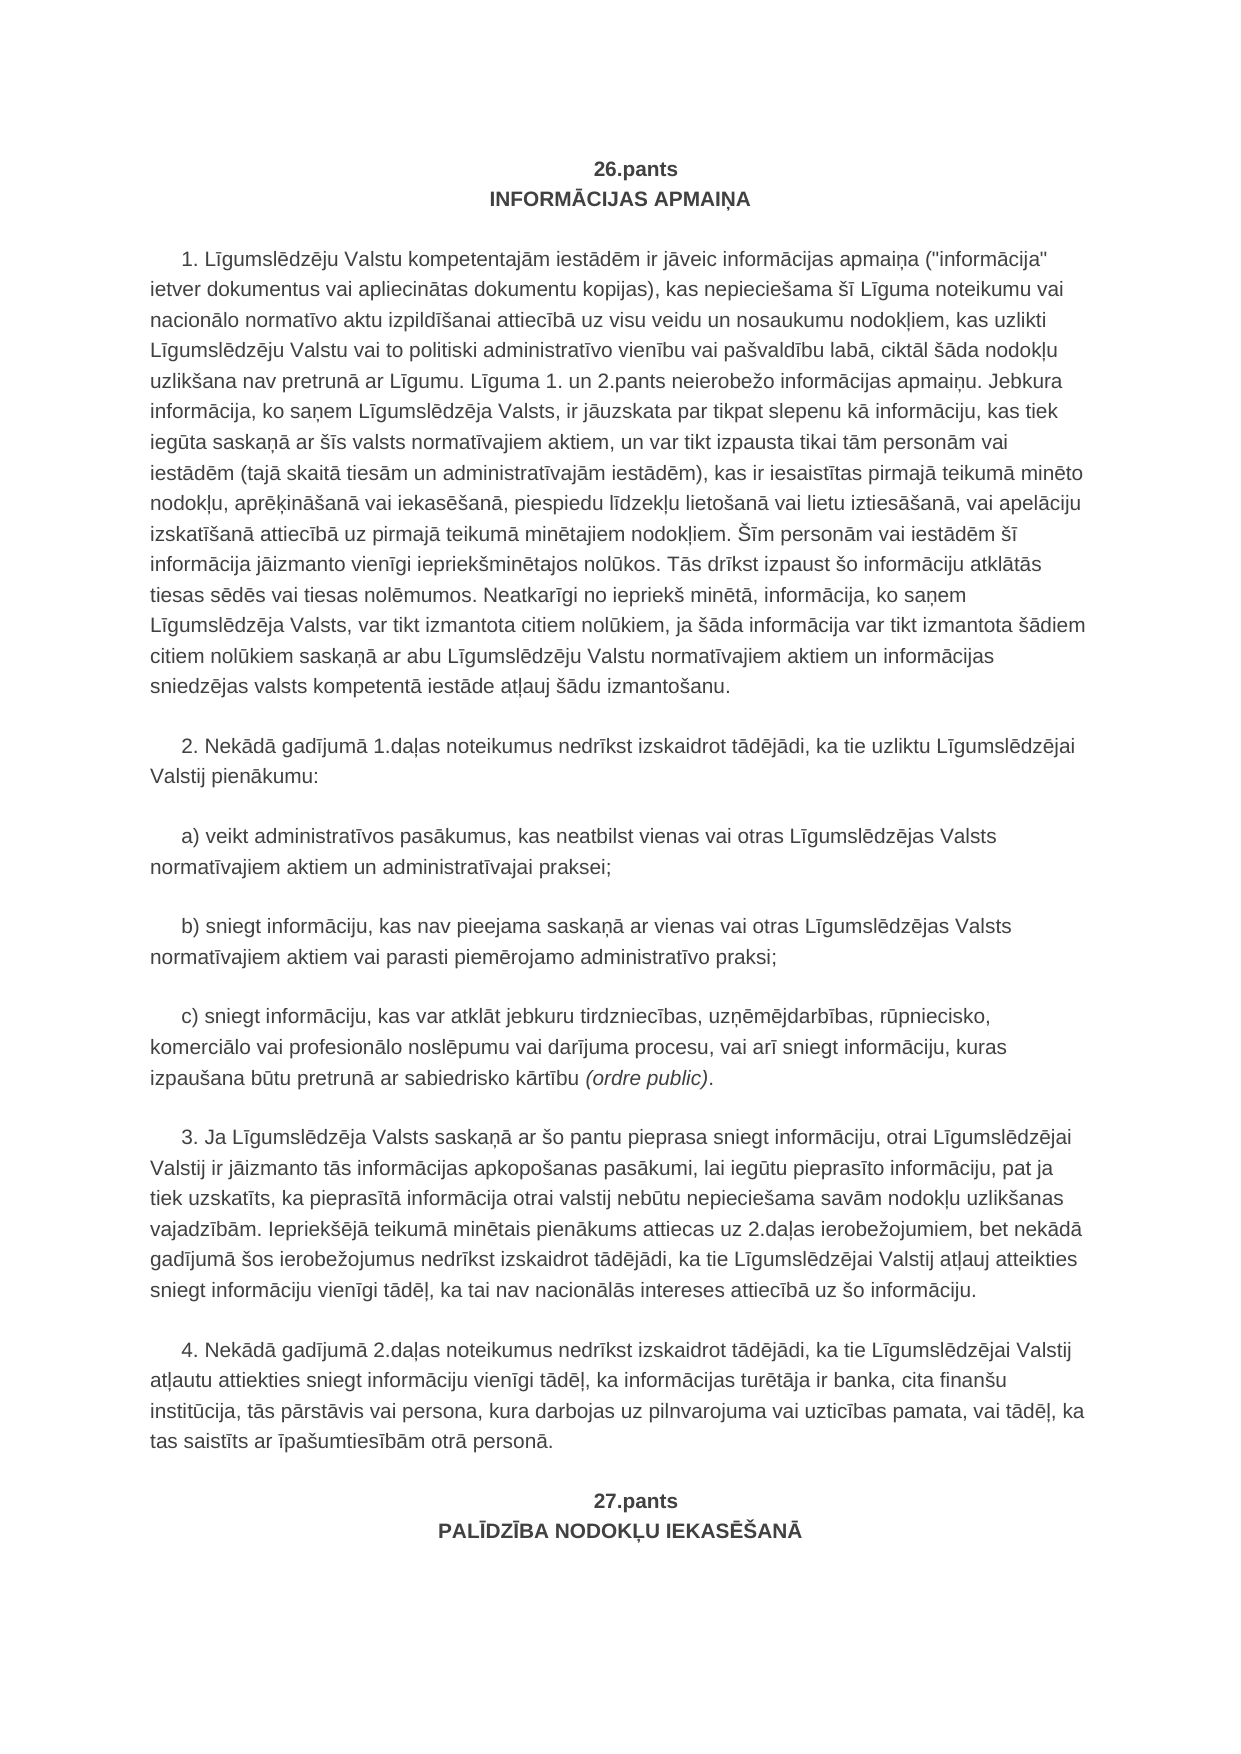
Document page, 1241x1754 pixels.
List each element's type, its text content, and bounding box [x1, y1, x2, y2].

text b) sniegt informāciju, kas nav pieejama saskaņā ar vienas vai otras Līgumslēdzējas Valsts normatīvajiem aktiem vai parasti piemērojamo administratīvo praksi; [150, 908, 1090, 969]
text c) sniegt informāciju, kas var atklāt jebkuru tirdzniecības, uzņēmējdarbības, rūpniecisko, komerciālo vai profesionālo noslēpumu vai darījuma procesu, vai arī sniegt informāciju, kuras izpaušana būtu pretrunā ar sabiedrisko kārtību (ordre public). [150, 998, 1090, 1089]
text 3. Ja Līgumslēdzēja Valsts saskaņā ar šo pantu pieprasa sniegt informāciju, otrai Līgumslēdzējai Valstij ir jāizmanto tās informācijas apkopošanas pasākumi, lai iegūtu pieprasīto informāciju, pat ja tiek uzskatīts, ka pieprasītā informācija otrai valstij nebūtu nepieciešama savām nodokļu uzlikšanas vajadzībām. Iepriekšējā teikumā minētais pienākums attiecas uz 2.daļas ierobežojumiem, bet nekādā gadījumā šos ierobežojumus nedrīkst izskaidrot tādējādi, ka tie Līgumslēdzējai Valstij atļauj atteikties sniegt informāciju vienīgi tādēļ, ka tai nav nacionālās intereses attiecībā uz šo informāciju. [150, 1118, 1090, 1302]
text a) veikt administratīvos pasākumus, kas neatbilst vienas vai otras Līgumslēdzējas Valsts normatīvajiem aktiem un administratīvajai praksei; [150, 817, 1090, 878]
text 26.pants INFORMĀCIJAS APMAIŅA [150, 150, 1090, 211]
text 1. Līgumslēdzēju Valstu kompetentajām iestādēm ir jāveic informācijas apmaiņa ("informācija" ietver dokumentus vai apliecinātas dokumentu kopijas), kas nepieciešama šī Līguma noteikumu vai nacionālo normatīvo aktu izpildīšanai attiecībā uz visu veidu un nosaukumu nodokļiem, kas uzlikti Līgumslēdzēju Valstu vai to politiski administratīvo vienību vai pašvaldību labā, ciktāl šāda nodokļu uzlikšana nav pretrunā ar Līgumu. Līguma 1. un 2.pants neierobežo informācijas apmaiņu. Jebkura informācija, ko saņem Līgumslēdzēja Valsts, ir jāuzskata par tikpat slepenu kā informāciju, kas tiek iegūta saskaņā ar šīs valsts normatīvajiem aktiem, un var tikt izpausta tikai tām personām vai iestādēm (tajā skaitā tiesām un administratīvajām iestādēm), kas ir iesaistītas pirmajā teikumā minēto nodokļu, aprēķināšanā vai iekasēšanā, piespiedu līdzekļu lietošanā vai lietu iztiesāšanā, vai apelāciju izskatīšanā attiecībā uz pirmajā teikumā minētajiem nodokļiem. Šīm personām vai iestādēm šī informācija jāizmanto vienīgi iepriekšminētajos nolūkos. Tās drīkst izpaust šo informāciju atklātās tiesas sēdēs vai tiesas nolēmumos. Neatkarīgi no iepriekš minētā, informācija, ko saņem Līgumslēdzēja Valsts, var tikt izmantota citiem nolūkiem, ja šāda informācija var tikt izmantota šādiem citiem nolūkiem saskaņā ar abu Līgumslēdzēju Valstu normatīvajiem aktiem un informācijas sniedzējas valsts kompetentā iestāde atļauj šādu izmantošanu. [150, 240, 1090, 698]
text 27.pants PALĪDZĪBA NODOKĻU IEKASĒŠANĀ [150, 1482, 1090, 1543]
text 4. Nekādā gadījumā 2.daļas noteikumus nedrīkst izskaidrot tādējādi, ka tie Līgumslēdzējai Valstij atļautu attiekties sniegt informāciju vienīgi tādēļ, ka informācijas turētāja ir banka, cita finanšu institūcija, tās pārstāvis vai persona, kura darbojas uz pilnvarojuma vai uzticības pamata, vai tādēļ, ka tas saistīts ar īpašumtiesībām otrā personā. [150, 1331, 1090, 1453]
text 2. Nekādā gadījumā 1.daļas noteikumus nedrīkst izskaidrot tādējādi, ka tie uzliktu Līgumslēdzējai Valstij pienākumu: [150, 727, 1090, 788]
